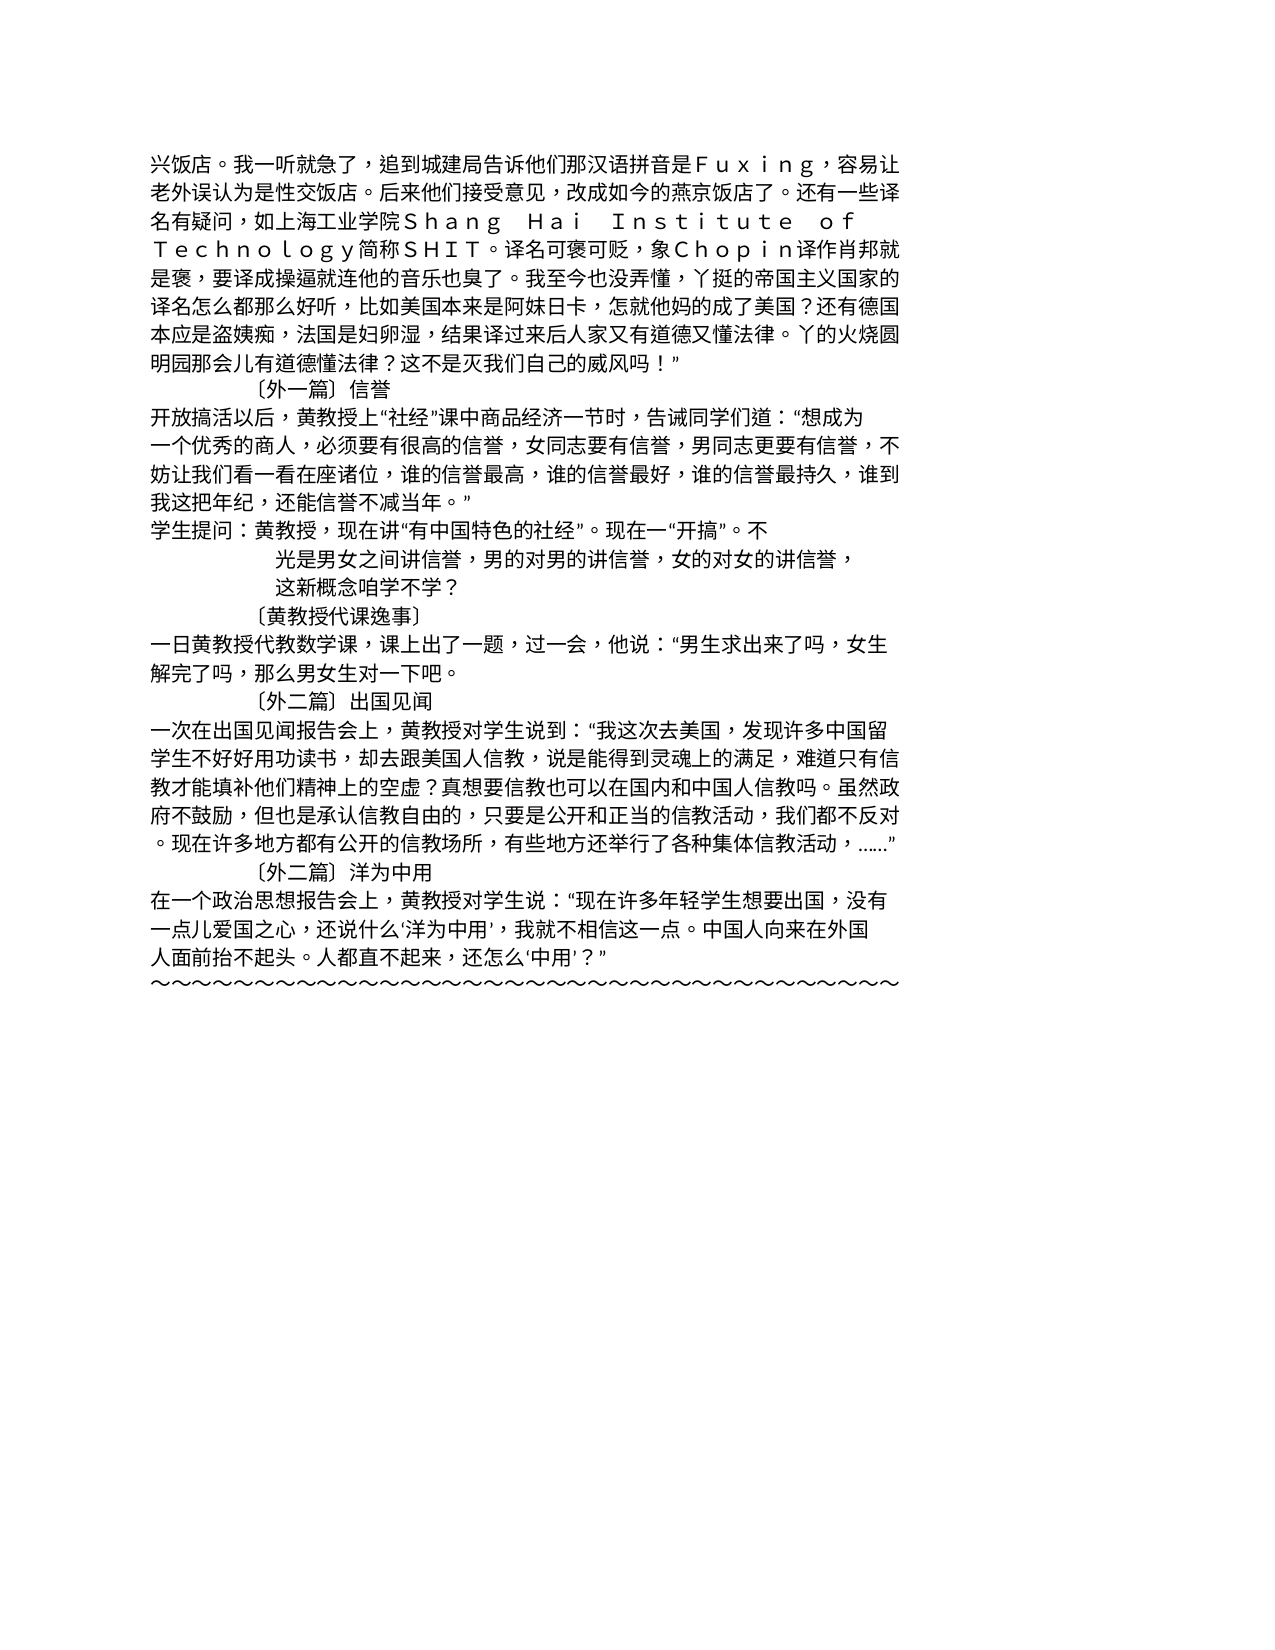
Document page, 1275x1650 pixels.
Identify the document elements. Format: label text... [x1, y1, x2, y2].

text 学生不好好用功读书，却去跟美国人信教，说是能得到灵魂上的满足，难道只有信 [150, 744, 1125, 773]
text ～～～～～～～～～～～～～～～～～～～～～～～～～～～～～～～～～～～～ [150, 972, 1125, 997]
text 教才能填补他们精神上的空虚？真想要信教也可以在国内和中国人信教吗。虽然政 [150, 773, 1125, 801]
text 解完了吗，那么男女生对一下吧。 [150, 659, 1125, 687]
text 〔黄教授代课逸事〕 [150, 602, 1125, 630]
text 明园那会儿有道德懂法律？这不是灭我们自己的威风吗！” [150, 349, 1125, 377]
text 译名怎么都那么好听，比如美国本来是阿妹日卡，怎就他妈的成了美国？还有德国 [150, 292, 1125, 321]
text 。现在许多地方都有公开的信教场所，有些地方还举行了各种集体信教活动，……” [150, 829, 1125, 858]
text 一点儿爱国之心，还说什么‘洋为中用’，我就不相信这一点。中国人向来在外国 [150, 915, 1125, 943]
text 学生提问：黄教授，现在讲“有中国特色的社经”。现在一“开搞”。不 [150, 517, 1125, 545]
text 妨让我们看一看在座诸位，谁的信誉最高，谁的信誉最好，谁的信誉最持久，谁到 [150, 460, 1125, 488]
text 人面前抬不起头。人都直不起来，还怎么‘中用’？” [150, 943, 1125, 972]
text Ｔｅｃｈｎｏｌｏｇｙ简称ＳＨＩＴ。译名可褒可贬，象Ｃｈｏｐｉｎ译作肖邦就 [150, 235, 1125, 264]
text 一个优秀的商人，必须要有很高的信誉，女同志要有信誉，男同志更要有信誉，不 [150, 431, 1125, 460]
text 一次在出国见闻报告会上，黄教授对学生说到：“我这次去美国，发现许多中国留 [150, 716, 1125, 744]
text 在一个政治思想报告会上，黄教授对学生说：“现在许多年轻学生想要出国，没有 [150, 886, 1125, 915]
text 本应是盗姨痴，法国是妇卵湿，结果译过来后人家又有道德又懂法律。丫的火烧圆 [150, 321, 1125, 349]
text 〔外一篇〕信誉 [150, 377, 1125, 403]
text 我这把年纪，还能信誉不减当年。” [150, 488, 1125, 517]
text 是褒，要译成操逼就连他的音乐也臭了。我至今也没弄懂，丫挺的帝国主义国家的 [150, 264, 1125, 292]
text 府不鼓励，但也是承认信教自由的，只要是公开和正当的信教活动，我们都不反对 [150, 801, 1125, 829]
text 〔外二篇〕出国见闻 [150, 687, 1125, 716]
text 兴饭店。我一听就急了，追到城建局告诉他们那汉语拼音是Ｆｕｘｉｎｇ，容易让 [150, 150, 1125, 178]
text 这新概念咱学不学？ [150, 573, 1125, 602]
text 〔外二篇〕洋为中用 [150, 858, 1125, 886]
text 名有疑问，如上海工业学院Ｓｈａｎｇ Ｈａｉ Ｉｎｓｔｉｔｕｔｅ ｏｆ [150, 207, 1125, 235]
text 一日黄教授代教数学课，课上出了一题，过一会，他说：“男生求出来了吗，女生 [150, 630, 1125, 659]
text 光是男女之间讲信誉，男的对男的讲信誉，女的对女的讲信誉， [150, 545, 1125, 573]
text 老外误认为是性交饭店。后来他们接受意见，改成如今的燕京饭店了。还有一些译 [150, 178, 1125, 207]
text 开放搞活以后，黄教授上“社经”课中商品经济一节时，告诫同学们道：“想成为 [150, 403, 1125, 431]
